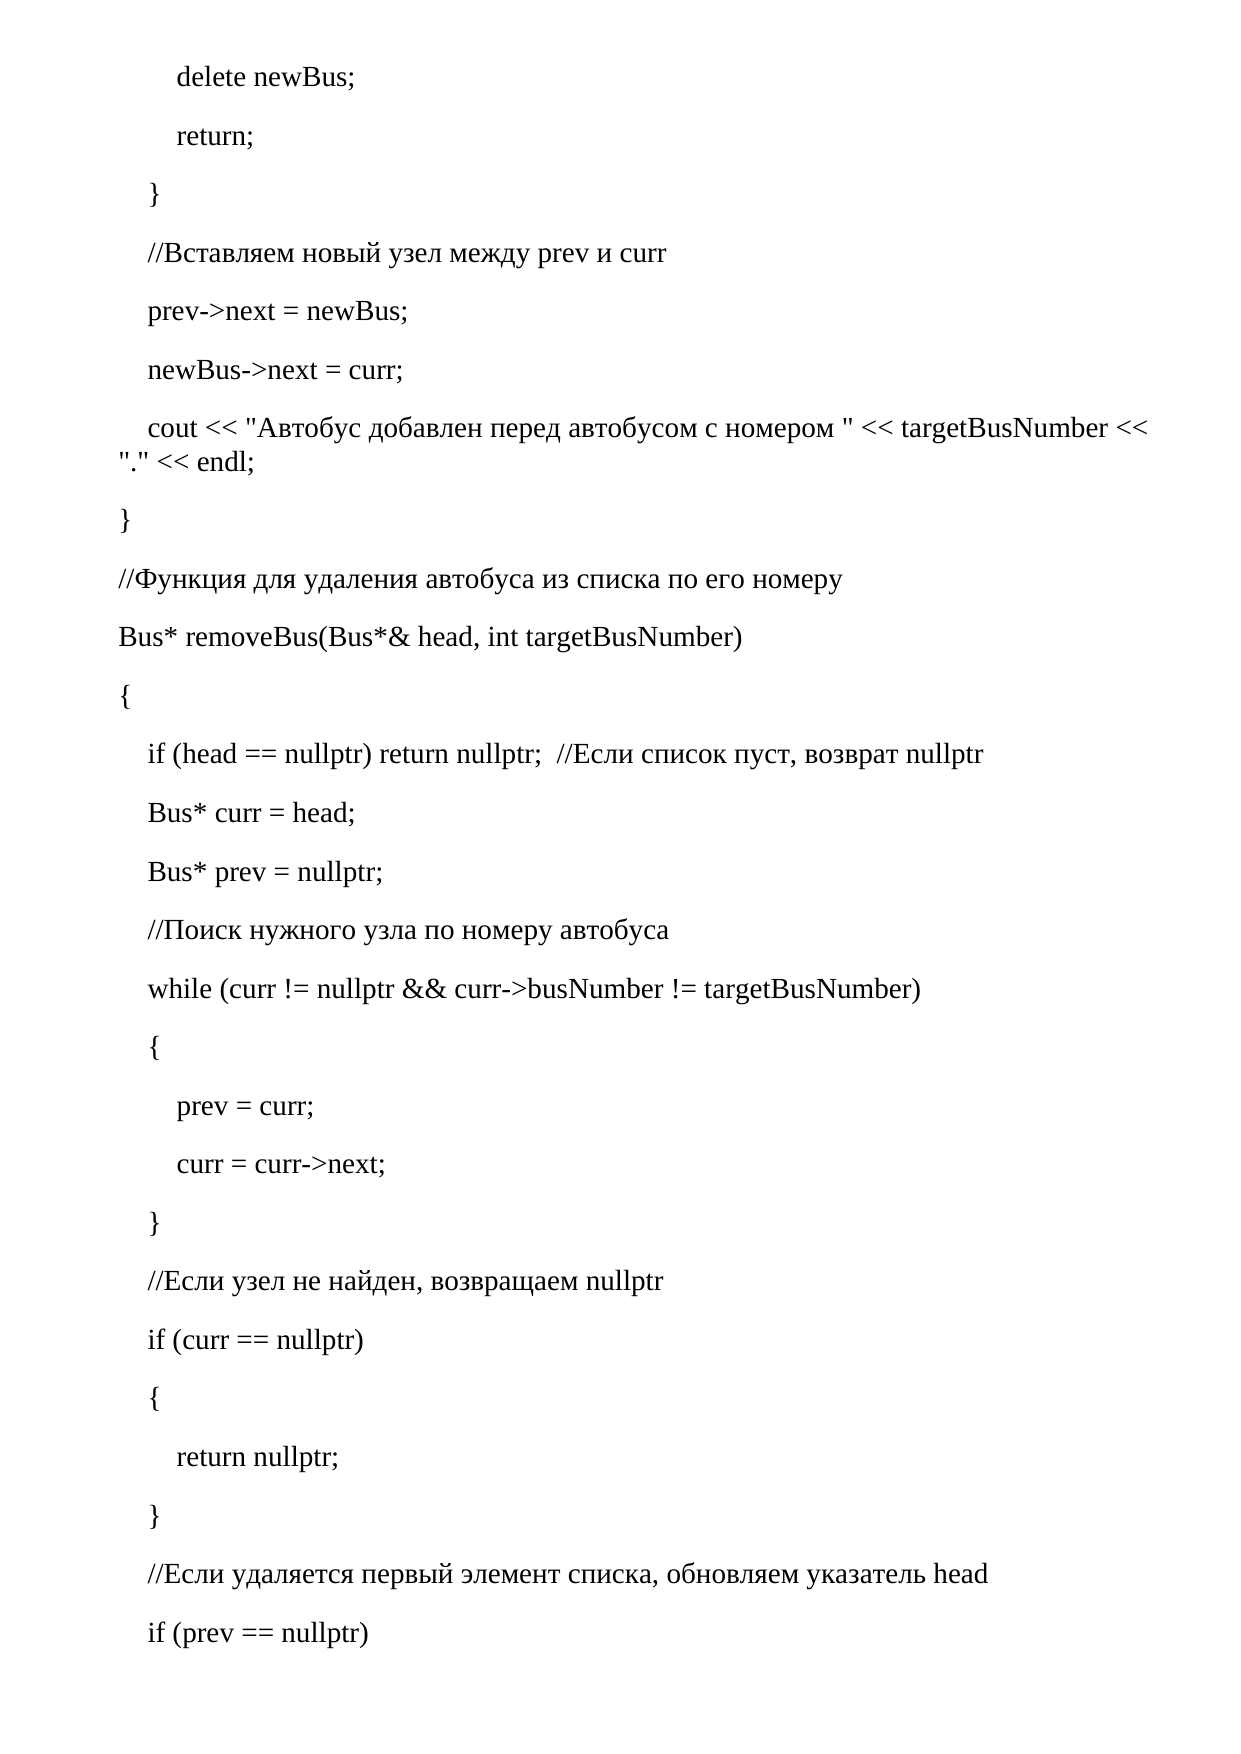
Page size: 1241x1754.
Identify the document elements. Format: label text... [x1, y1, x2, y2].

text if (prev == nullptr) [118, 1615, 1181, 1648]
text //Функция для удаления автобуса из списка по его номеру [118, 561, 1181, 594]
text } [118, 1498, 1181, 1531]
text prev = curr; [118, 1088, 1181, 1121]
text if (head == nullptr) return nullptr; //Если список пуст, возврат nullptr [118, 737, 1181, 770]
text return; [118, 118, 1181, 151]
text Bus* prev = nullptr; [118, 854, 1181, 887]
text delete newBus; [118, 59, 1181, 93]
text //Если узел не найден, возвращаем nullptr [118, 1263, 1181, 1297]
text //Поиск нужного узла по номеру автобуса [118, 912, 1181, 946]
text } [118, 1205, 1181, 1238]
text cout << "Автобус добавлен перед автобусом с номером " << targetBusNumber << "." << endl; [118, 410, 1181, 477]
text { [118, 1029, 1181, 1063]
text return nullptr; [118, 1439, 1181, 1473]
text } [118, 502, 1181, 536]
text { [118, 1381, 1181, 1414]
text Bus* removeBus(Bus*& head, int targetBusNumber) [118, 619, 1181, 653]
text { [118, 678, 1181, 712]
text newBus->next = curr; [118, 352, 1181, 385]
text //Вставляем новый узел между prev и curr [118, 235, 1181, 268]
text Bus* curr = head; [118, 795, 1181, 829]
text } [118, 176, 1181, 210]
text //Если удаляется первый элемент списка, обновляем указатель head [118, 1556, 1181, 1590]
text while (curr != nullptr && curr->busNumber != targetBusNumber) [118, 971, 1181, 1004]
text if (curr == nullptr) [118, 1322, 1181, 1356]
text curr = curr->next; [118, 1146, 1181, 1180]
text prev->next = newBus; [118, 293, 1181, 327]
